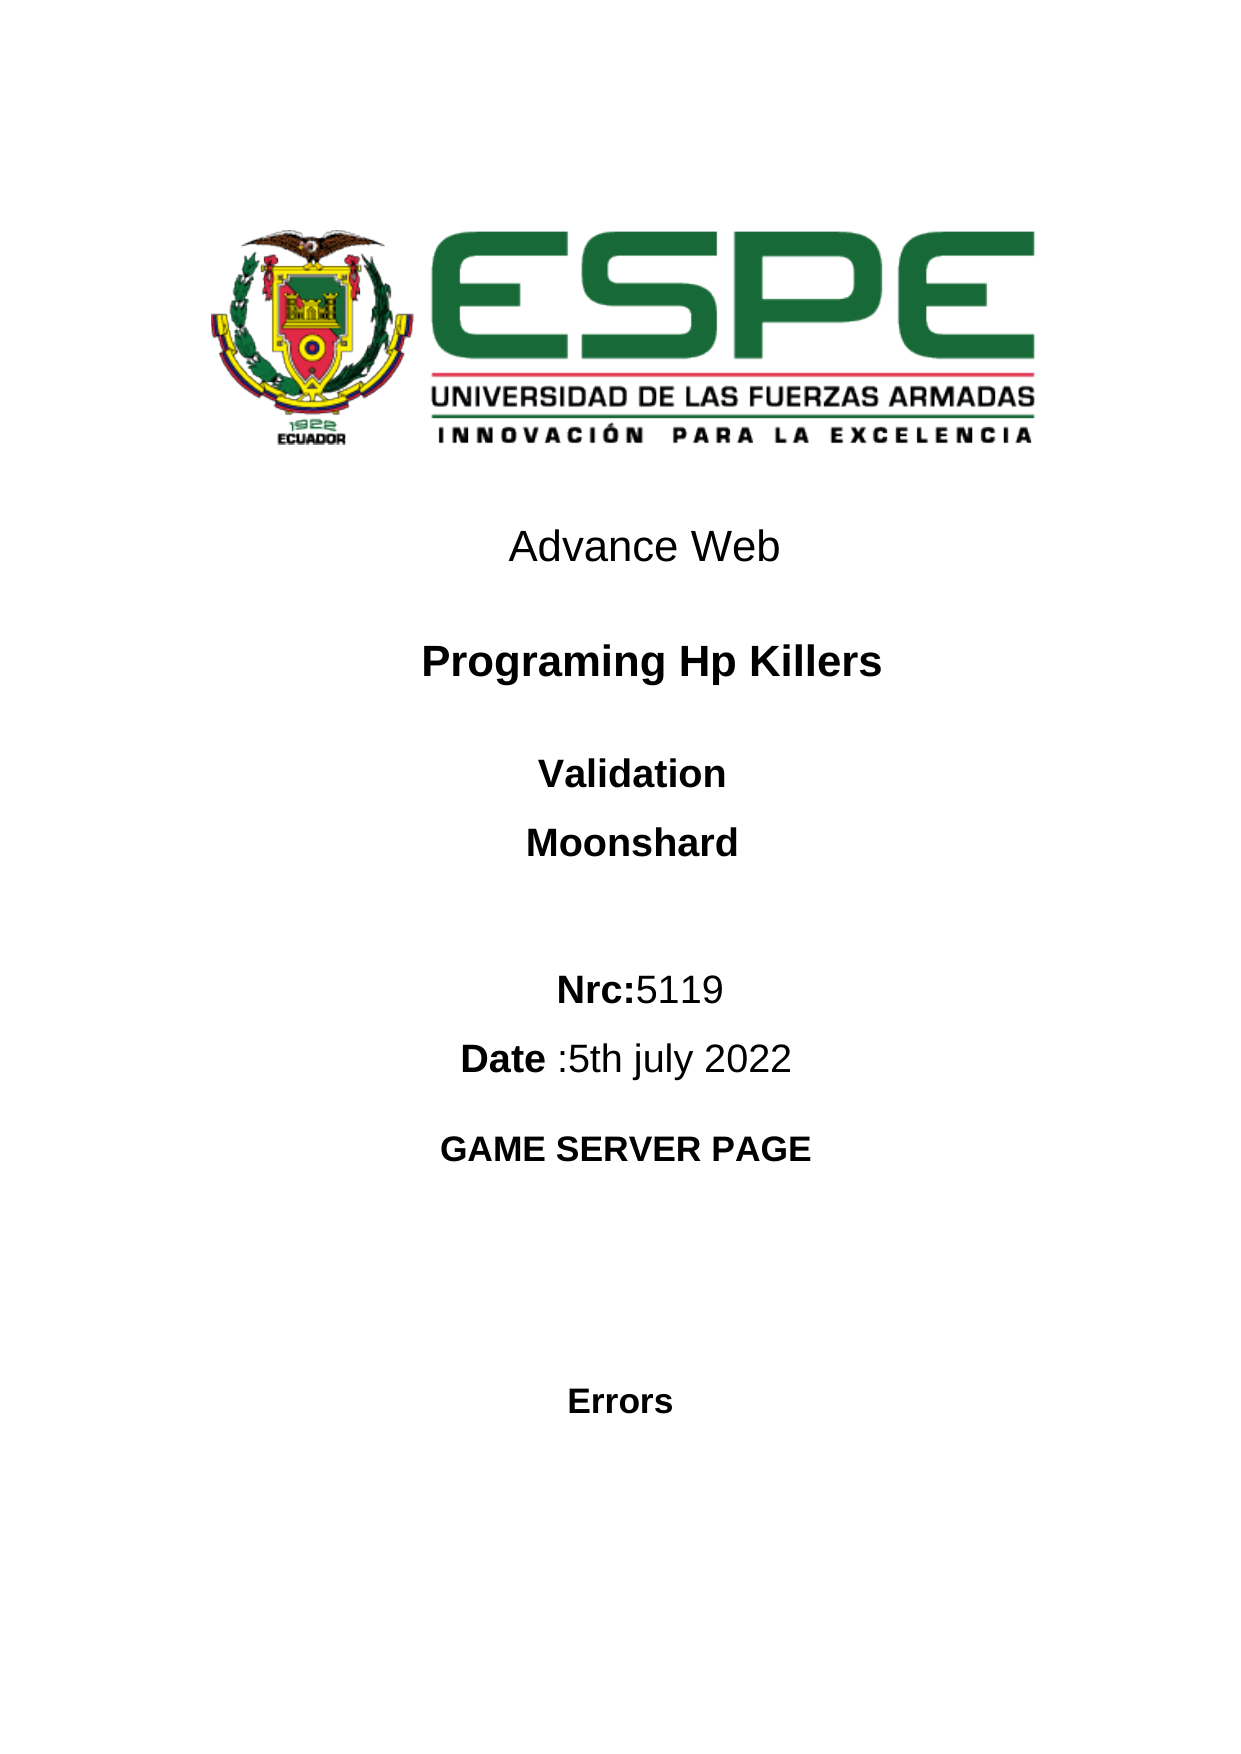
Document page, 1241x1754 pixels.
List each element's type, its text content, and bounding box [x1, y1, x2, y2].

text Date :5th july 2022 [150, 1035, 834, 1080]
text Validation Moonshard [430, 751, 834, 864]
text Errors [150, 1380, 1090, 1421]
text Advance Web [431, 521, 858, 571]
text Programing Hp Killers [342, 636, 962, 686]
text GAME SERVER PAGE [150, 1128, 1090, 1169]
text Nrc:5119 [446, 966, 834, 1012]
picture [211, 230, 1035, 445]
